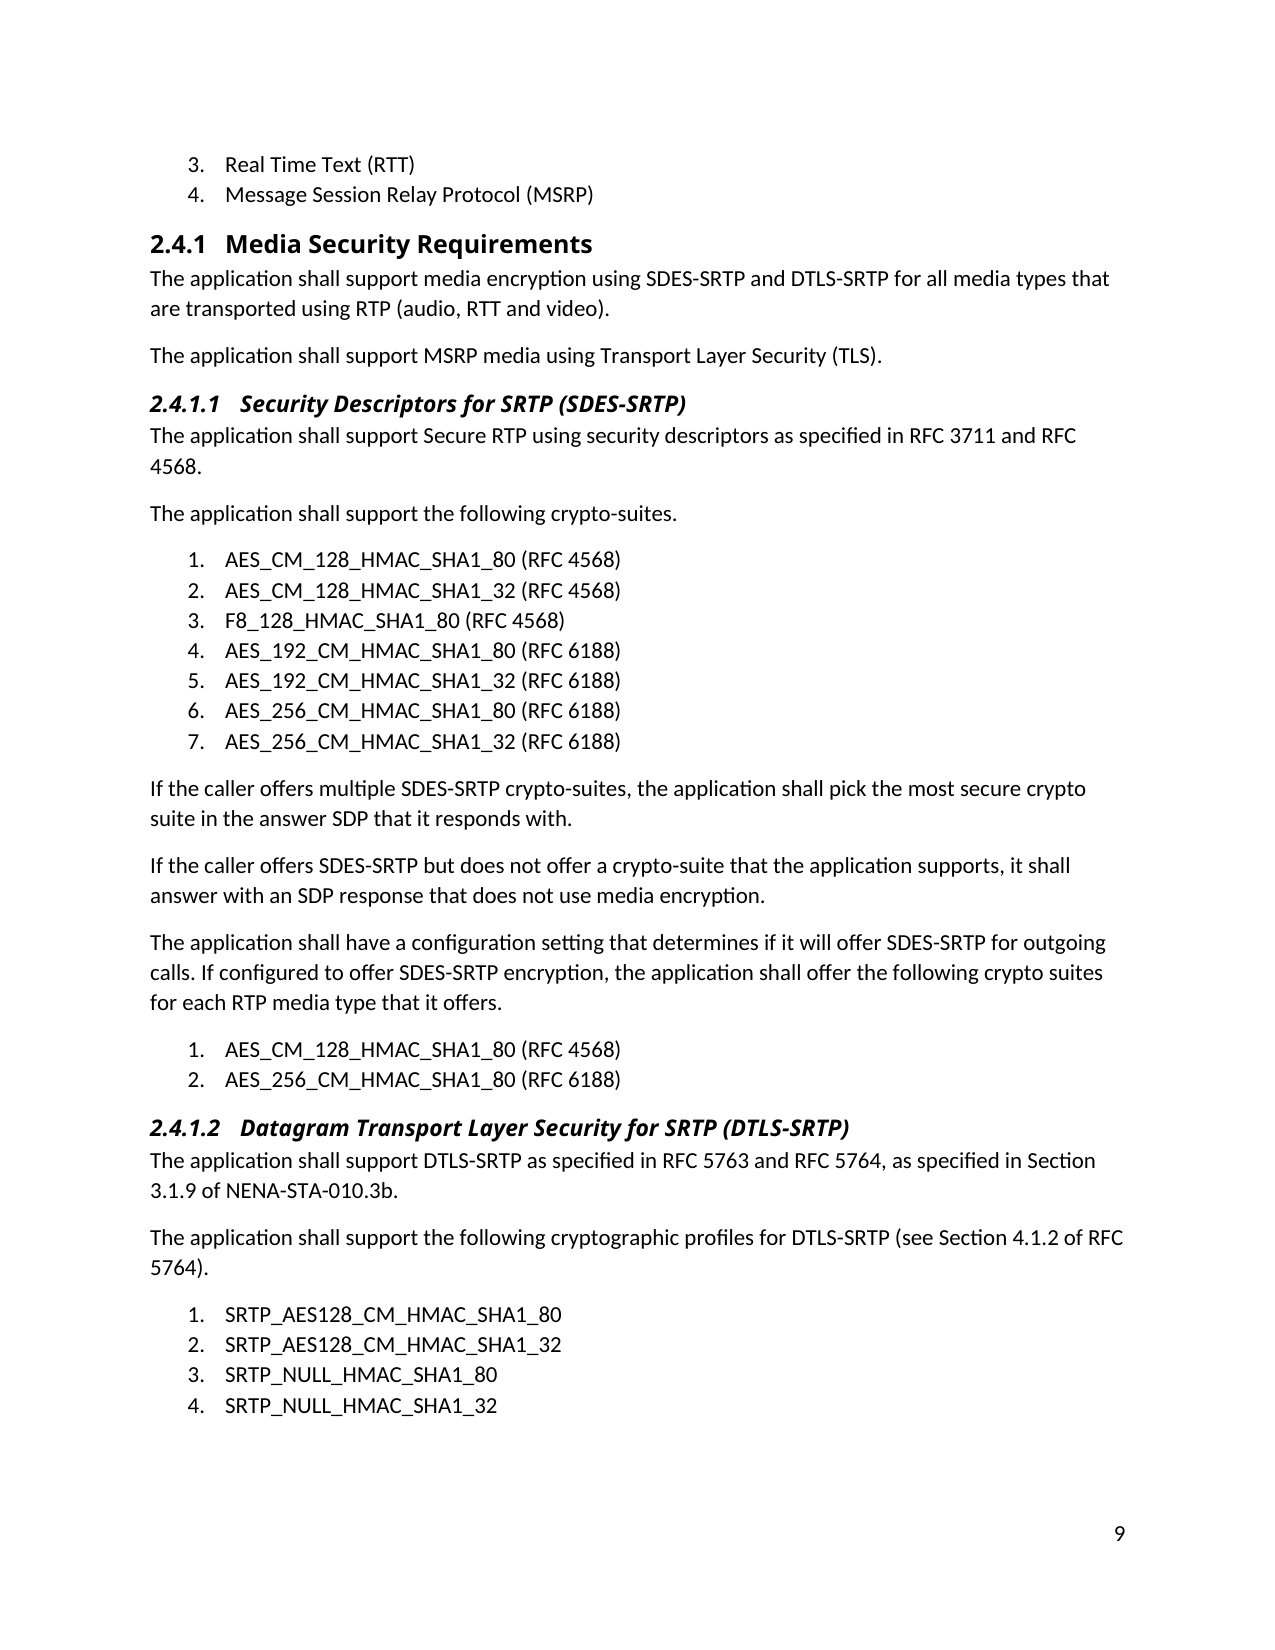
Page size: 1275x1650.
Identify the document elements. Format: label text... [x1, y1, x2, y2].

text The application shall support the following crypto-suites. [150, 499, 1125, 527]
subtitle Media Security Requirements [150, 227, 1125, 261]
list SRTP_NULL_HMAC_SHA1_32 [187, 1391, 1125, 1419]
list Message Session Relay Protocol (MSRP) [187, 180, 1125, 208]
text If the caller offers multiple SDES-SRTP crypto-suites, the application shall pick the most secure crypto suite in the answer SDP that it responds with. [150, 774, 1125, 832]
text If the caller offers SDES-SRTP but does not offer a crypto-suite that the application supports, it shall answer with an SDP response that does not use media encryption. [150, 851, 1125, 909]
list AES_CM_128_HMAC_SHA1_32 (RFC 4568) [187, 576, 1125, 604]
list AES_256_CM_HMAC_SHA1_32 (RFC 6188) [187, 727, 1125, 755]
text The application shall support media encryption using SDES-SRTP and DTLS-SRTP for all media types that are transported using RTP (audio, RTT and video). [150, 264, 1125, 322]
text The application shall support MSRP media using Transport Layer Security (TLS). [150, 341, 1125, 369]
list AES_256_CM_HMAC_SHA1_80 (RFC 6188) [187, 697, 1125, 724]
text The application shall support DTLS-SRTP as specified in RFC 5763 and RFC 5764, as specified in Section 3.1.9 of NENA-STA-010.3b. [150, 1146, 1125, 1204]
subtitle Security Descriptors for SRTP (SDES-SRTP) [150, 388, 1125, 419]
list SRTP_NULL_HMAC_SHA1_80 [187, 1361, 1125, 1388]
list SRTP_AES128_CM_HMAC_SHA1_32 [187, 1330, 1125, 1358]
text The application shall support Secure RTP using security descriptors as specified in RFC 3711 and RFC 4568. [150, 422, 1125, 480]
subtitle Datagram Transport Layer Security for SRTP (DTLS-SRTP) [150, 1112, 1125, 1143]
list AES_256_CM_HMAC_SHA1_80 (RFC 6188) [187, 1065, 1125, 1093]
list AES_CM_128_HMAC_SHA1_80 (RFC 4568) [187, 546, 1125, 573]
list F8_128_HMAC_SHA1_80 (RFC 4568) [187, 606, 1125, 634]
list AES_192_CM_HMAC_SHA1_80 (RFC 6188) [187, 636, 1125, 664]
list SRTP_AES128_CM_HMAC_SHA1_80 [187, 1300, 1125, 1328]
list AES_192_CM_HMAC_SHA1_32 (RFC 6188) [187, 666, 1125, 694]
list AES_CM_128_HMAC_SHA1_80 (RFC 4568) [187, 1035, 1125, 1063]
text The application shall support the following cryptographic profiles for DTLS-SRTP (see Section 4.1.2 of RFC 5764). [150, 1223, 1125, 1281]
list Real Time Text (RTT) [187, 150, 1125, 178]
text The application shall have a configuration setting that determines if it will offer SDES-SRTP for outgoing calls. If configured to offer SDES-SRTP encryption, the application shall offer the following crypto suites for each RTP media type that it offers. [150, 928, 1125, 1016]
